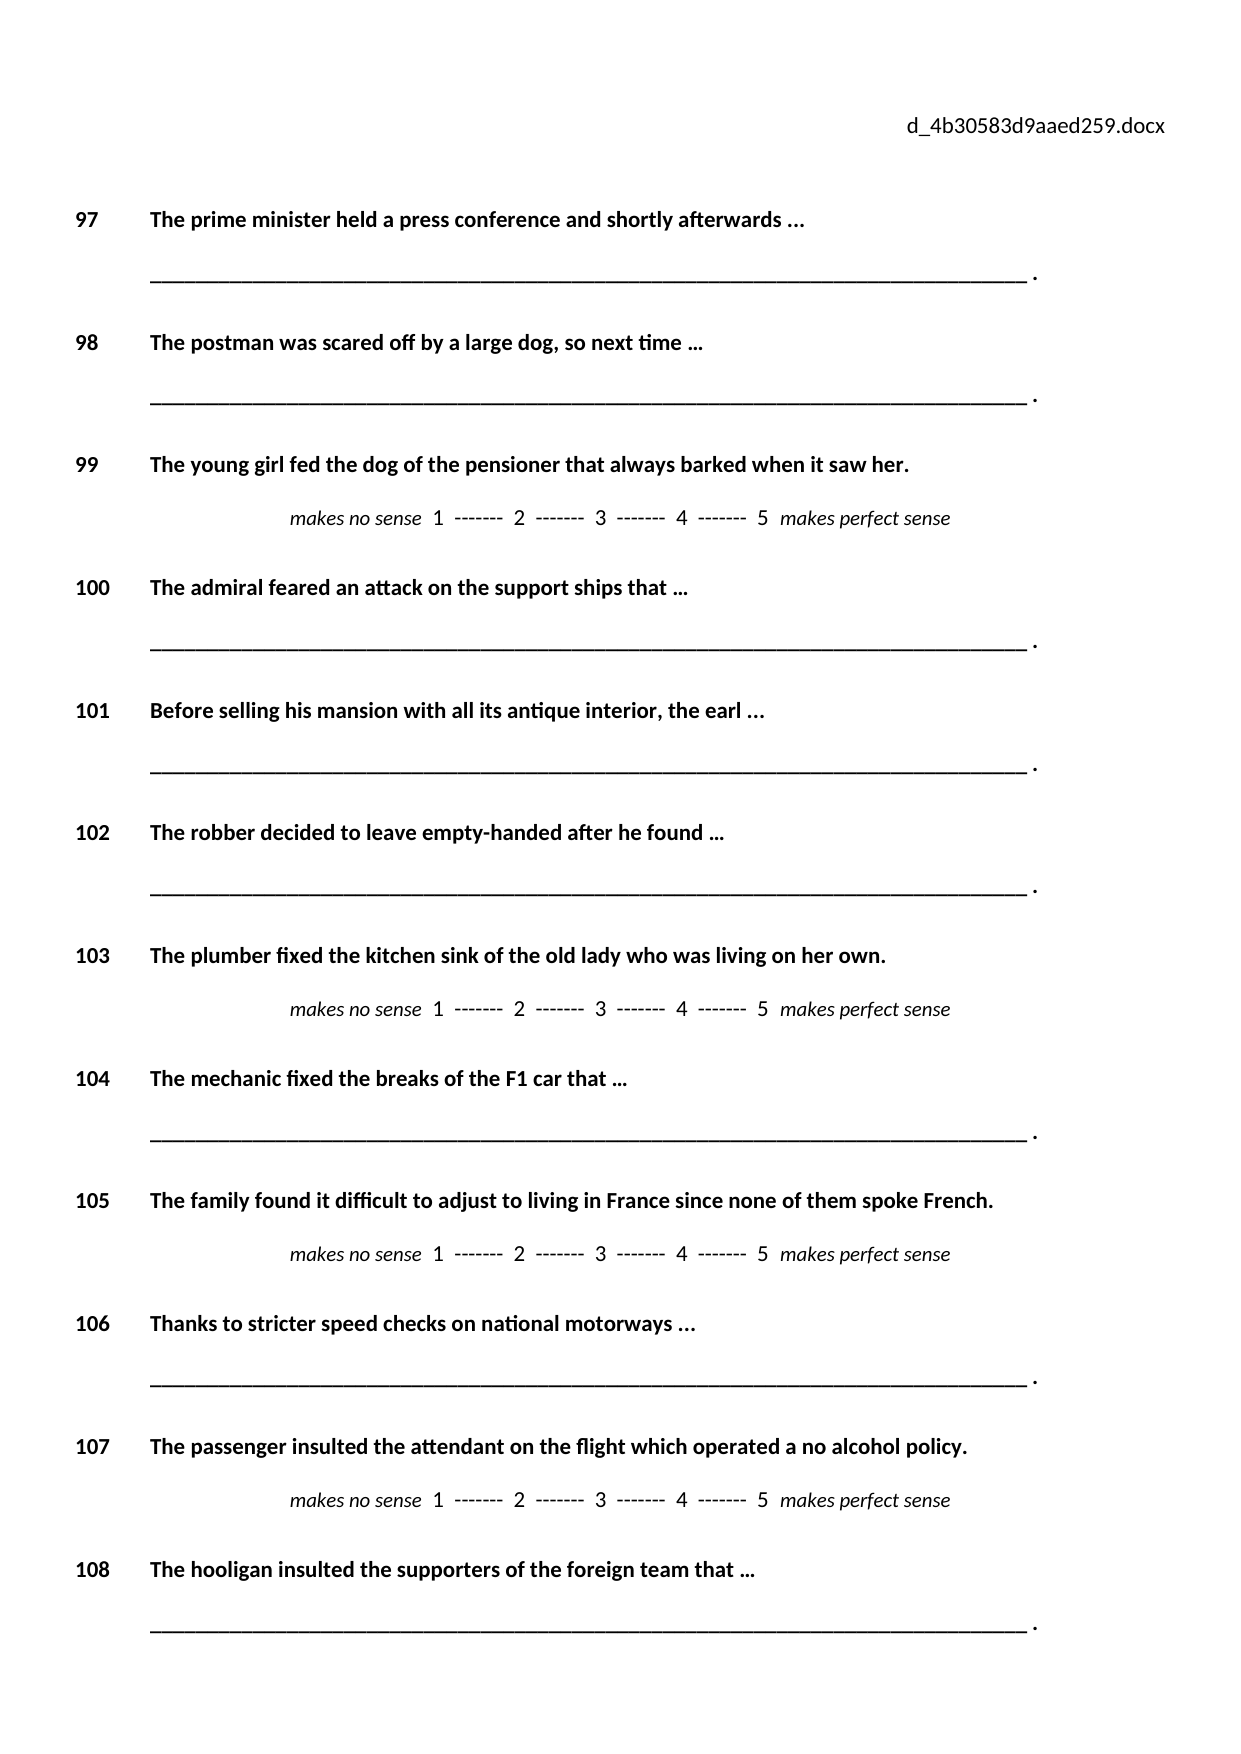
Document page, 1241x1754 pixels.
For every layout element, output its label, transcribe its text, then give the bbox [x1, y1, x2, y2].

text 106 Thanks to stricter speed checks on national motorways ... [75, 1309, 1165, 1337]
text makes no sense 1 ------- 2 ------- 3 ------- 4 ------- 5 makes perfect sense [75, 994, 1165, 1022]
text 99 The young girl fed the dog of the pensioner that always barked when it saw her. [75, 450, 1165, 478]
text _____________________________________________________________________________ . [75, 871, 1165, 899]
text 102 The robber decided to leave empty-handed after he found … [75, 818, 1165, 846]
text _____________________________________________________________________________ . [75, 626, 1165, 654]
text 100 The admiral feared an attack on the support ships that … [75, 573, 1165, 601]
text 107 The passenger insulted the attendant on the flight which operated a no alcohol policy. [75, 1432, 1165, 1460]
text 98 The postman was scared off by a large dog, so next time … [75, 328, 1165, 356]
text 101 Before selling his mansion with all its antique interior, the earl ... [75, 696, 1165, 724]
text _____________________________________________________________________________ . [75, 1608, 1165, 1636]
text 105 The family found it difficult to adjust to living in France since none of them spoke French. [75, 1187, 1165, 1214]
text makes no sense 1 ------- 2 ------- 3 ------- 4 ------- 5 makes perfect sense [75, 503, 1165, 531]
text 103 The plumber fixed the kitchen sink of the old lady who was living on her own. [75, 941, 1165, 969]
text 108 The hooligan insulted the supporters of the foreign team that … [75, 1555, 1165, 1583]
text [75, 258, 1165, 286]
text 97 The prime minister held a press conference and shortly afterwards ... [75, 205, 1165, 233]
text _____________________________________________________________________________ . [75, 381, 1165, 409]
text 104 The mechanic fixed the breaks of the F1 car that … [75, 1064, 1165, 1092]
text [75, 1485, 1165, 1513]
text _____________________________________________________________________________ . [75, 1362, 1165, 1390]
text _____________________________________________________________________________ . [75, 1117, 1165, 1145]
text makes no sense 1 ------- 2 ------- 3 ------- 4 ------- 5 makes perfect sense [75, 1239, 1165, 1268]
text _____________________________________________________________________________ . [75, 749, 1165, 777]
